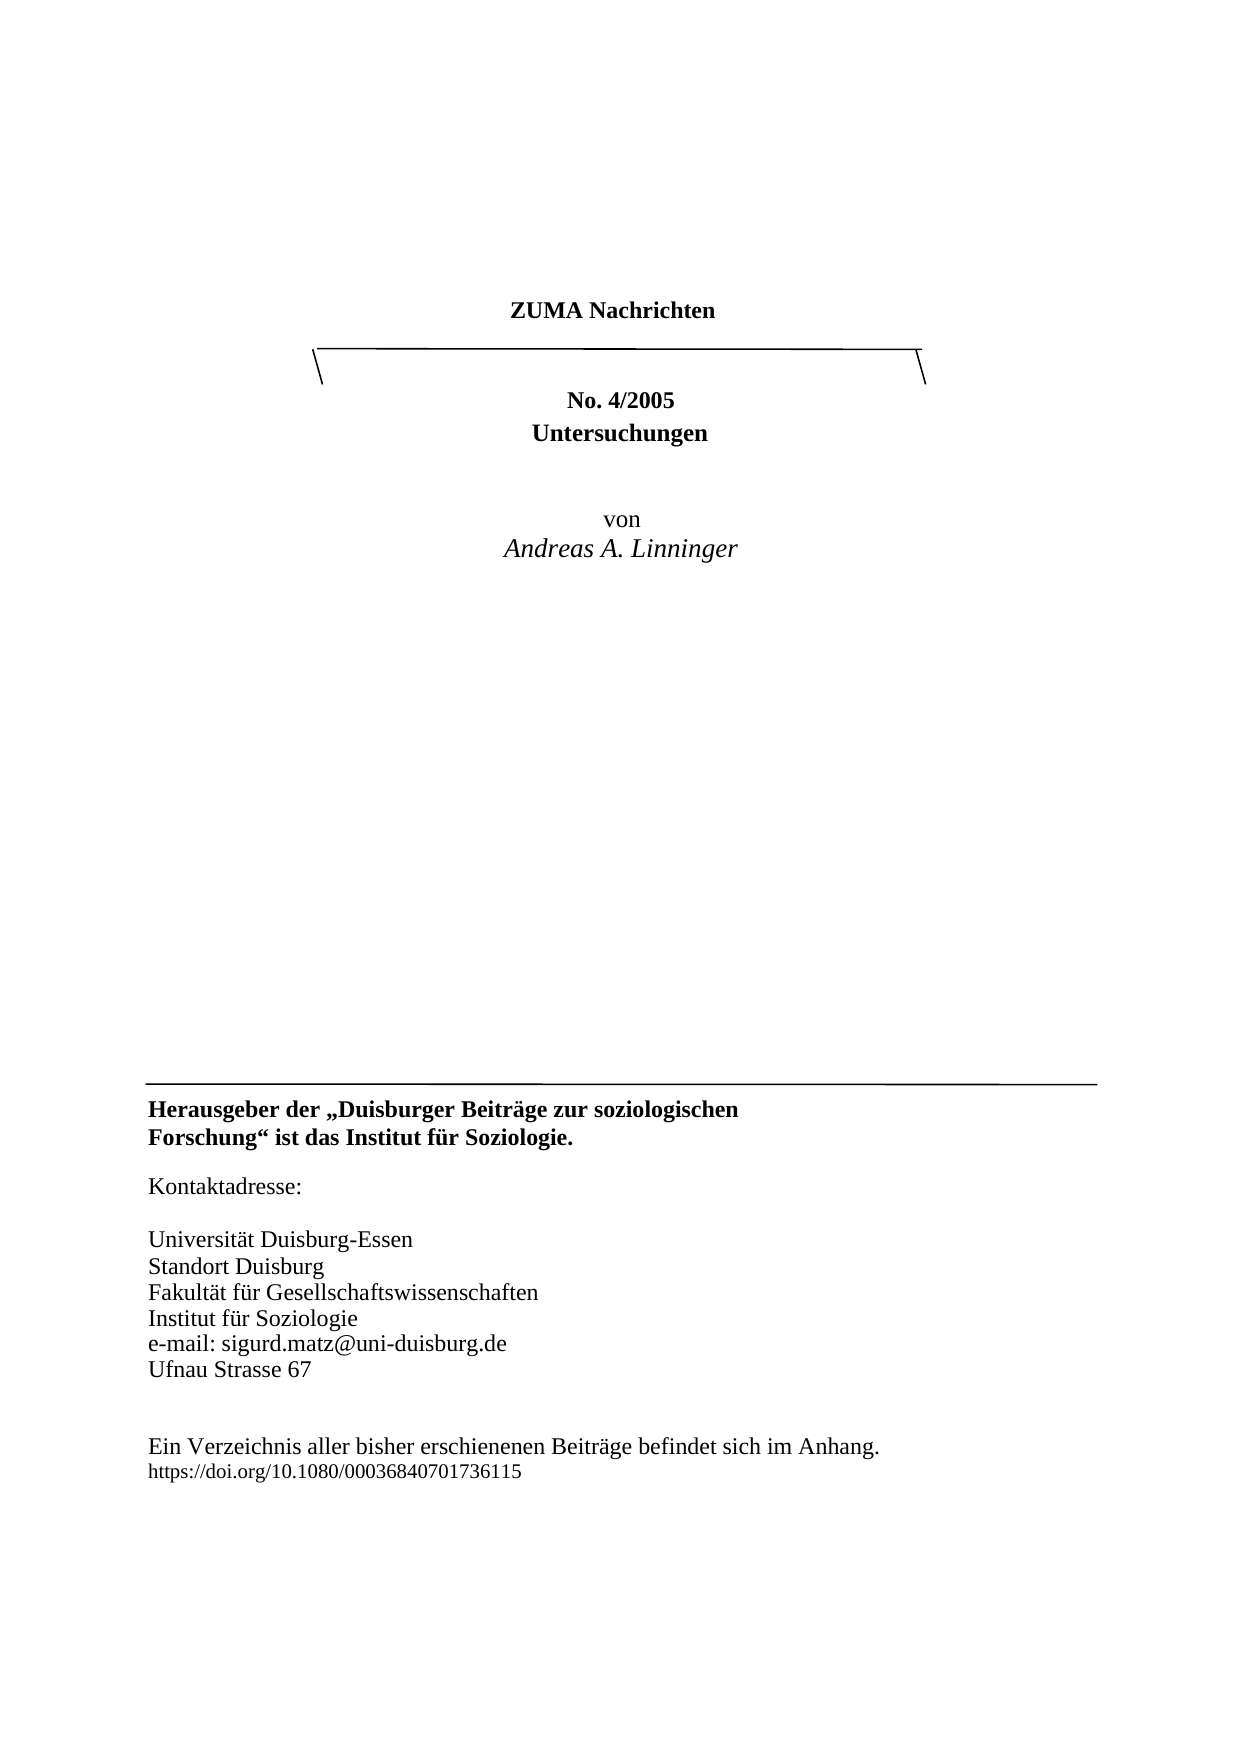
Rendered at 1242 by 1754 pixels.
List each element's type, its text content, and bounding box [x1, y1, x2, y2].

text Standort Duisburg [148, 1253, 1092, 1280]
text Ufnau Strasse 67 [148, 1357, 443, 1383]
text Herausgeber der „Duisburger Beiträge zur soziologischen Forschung“ ist das Institut für Soziologie. [148, 1096, 837, 1150]
text Institut für Soziologie [148, 1306, 1092, 1332]
text Universität Duisburg-Essen [148, 1225, 1092, 1253]
text e-mail: sigurd.matz@uni-duisburg.de [148, 1332, 1092, 1357]
text von [148, 504, 1096, 533]
text Untersuchungen [148, 418, 1092, 446]
text Ein Verzeichnis aller bisher erschienenen Beiträge befindet sich im Anhang. [148, 1432, 1092, 1459]
text https://doi.org/10.1080/00036840701736115 [148, 1459, 1092, 1483]
text Andreas A. Linninger [148, 533, 1094, 564]
text ZUMA Nachrichten [148, 297, 1077, 324]
text Fakultät für Gesellschaftswissenschaften [148, 1280, 1092, 1306]
text Kontaktadresse: [148, 1172, 1092, 1199]
text No. 4/2005 [148, 386, 1094, 414]
